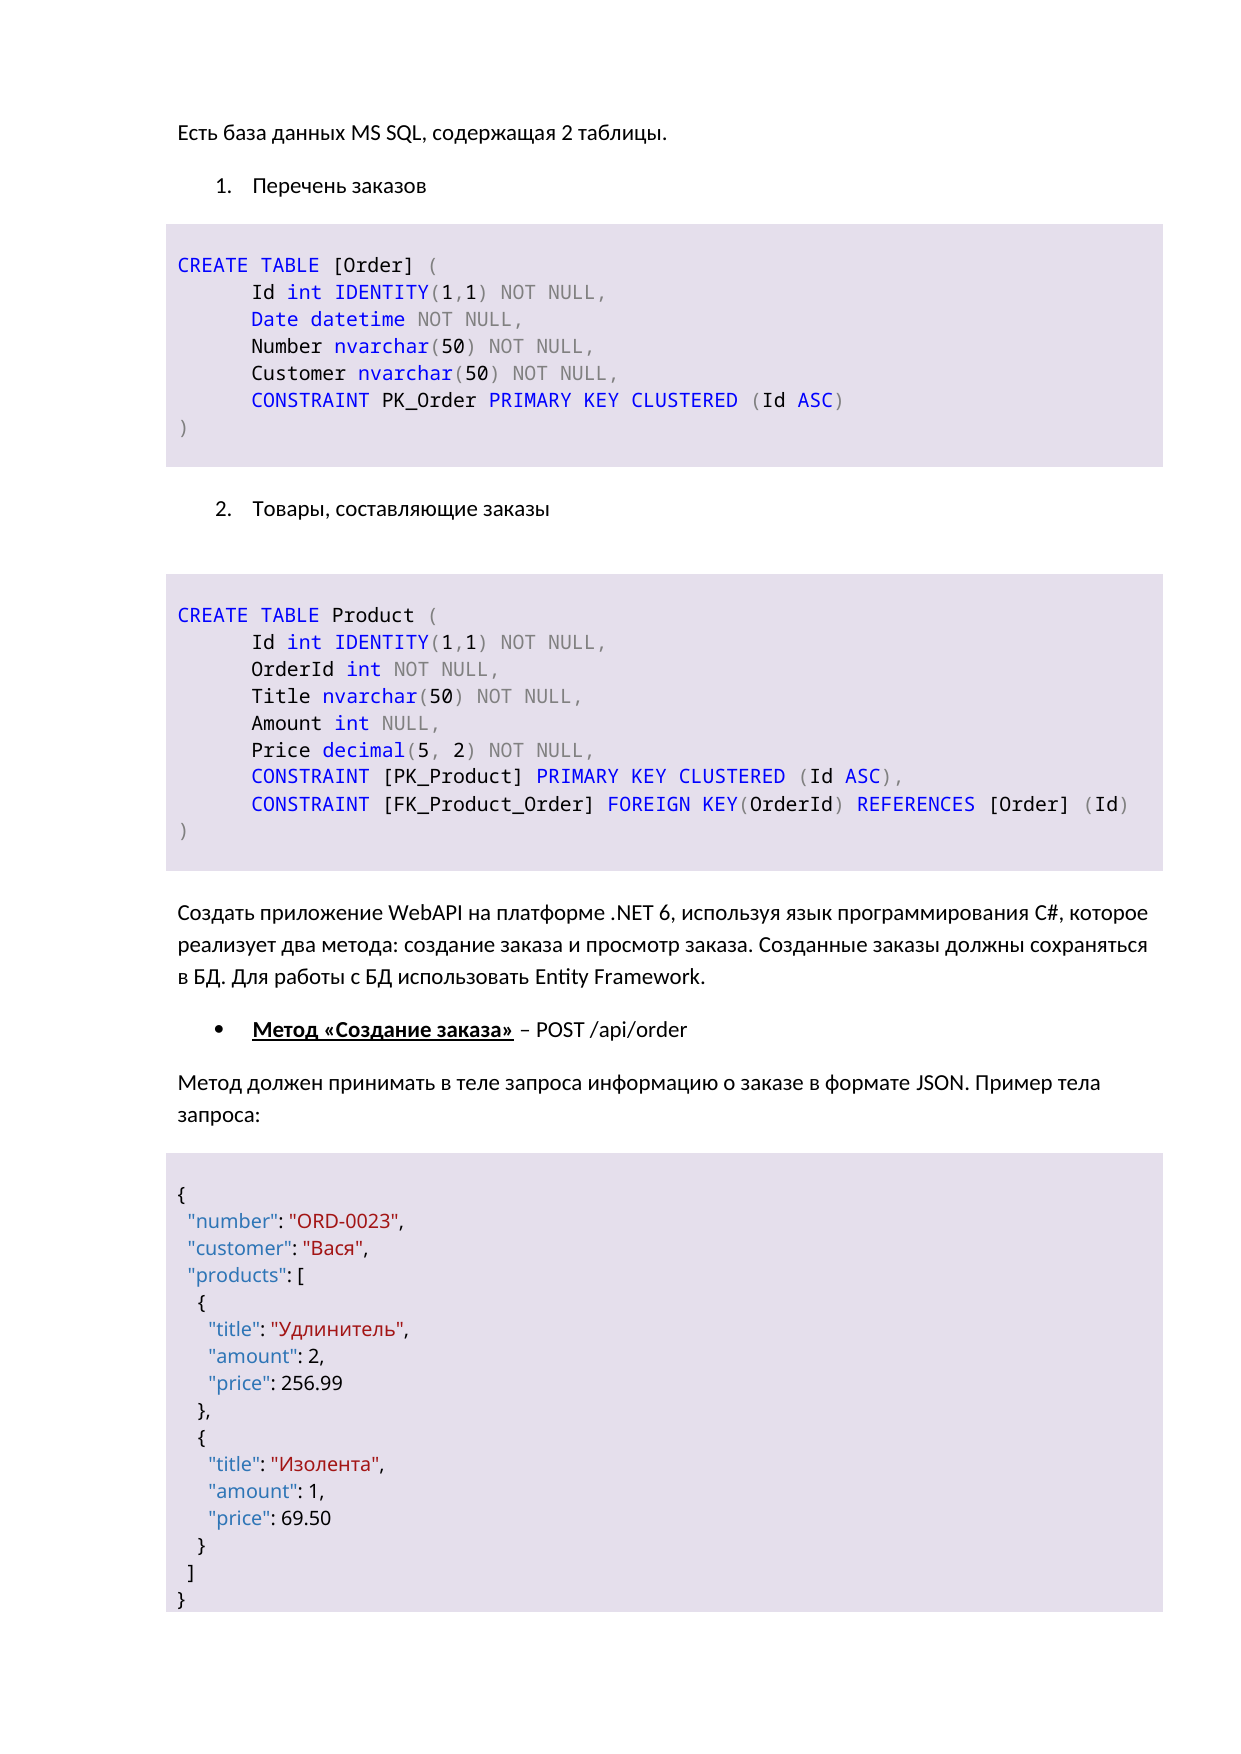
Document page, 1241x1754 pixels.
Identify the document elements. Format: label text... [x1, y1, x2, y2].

table_header CREATE TABLE [Order] ( [166, 224, 1163, 278]
table_cell CONSTRAINT [PK_Product] PRIMARY KEY CLUSTERED (Id ASC), [166, 763, 1163, 790]
table_cell Customer nvarchar(50) NOT NULL, [166, 359, 1163, 386]
text Создать приложение WebAPI на платформе .NET 6, используя язык программирования C#, которое реализует два метода: создание заказа и просмотр заказа. Созданные заказы должны сохраняться в БД. Для работы с БД использовать Entity Framework. [177, 898, 1152, 990]
table_cell Price decimal(5, 2) NOT NULL, [166, 736, 1163, 763]
table_cell ) [166, 413, 1163, 467]
list Товары, составляющие заказы [215, 494, 1152, 522]
list Перечень заказов [215, 171, 1152, 199]
text Метод должен принимать в теле запроса информацию о заказе в формате JSON. Пример тела запроса: [177, 1068, 1152, 1128]
table_cell ) [166, 817, 1163, 871]
table_cell Date datetime NOT NULL, [166, 305, 1163, 332]
list Метод «Создание заказа» – POST /api/order [215, 1015, 1152, 1043]
table_cell Id int IDENTITY(1,1) NOT NULL, [166, 628, 1163, 655]
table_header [166, 1153, 1163, 1612]
text Есть база данных MS SQL, содержащая 2 таблицы. [177, 118, 1152, 146]
table_header CREATE TABLE Product ( [166, 574, 1163, 628]
table_cell Title nvarchar(50) NOT NULL, [166, 682, 1163, 709]
table_cell Id int IDENTITY(1,1) NOT NULL, [166, 278, 1163, 305]
table_cell OrderId int NOT NULL, [166, 655, 1163, 682]
table_cell Amount int NULL, [166, 709, 1163, 736]
table_cell Number nvarchar(50) NOT NULL, [166, 332, 1163, 359]
table_cell CONSTRAINT PK_Order PRIMARY KEY CLUSTERED (Id ASC) [166, 386, 1163, 413]
table_cell CONSTRAINT [FK_Product_Order] FOREIGN KEY(OrderId) REFERENCES [Order] (Id) [166, 790, 1163, 817]
